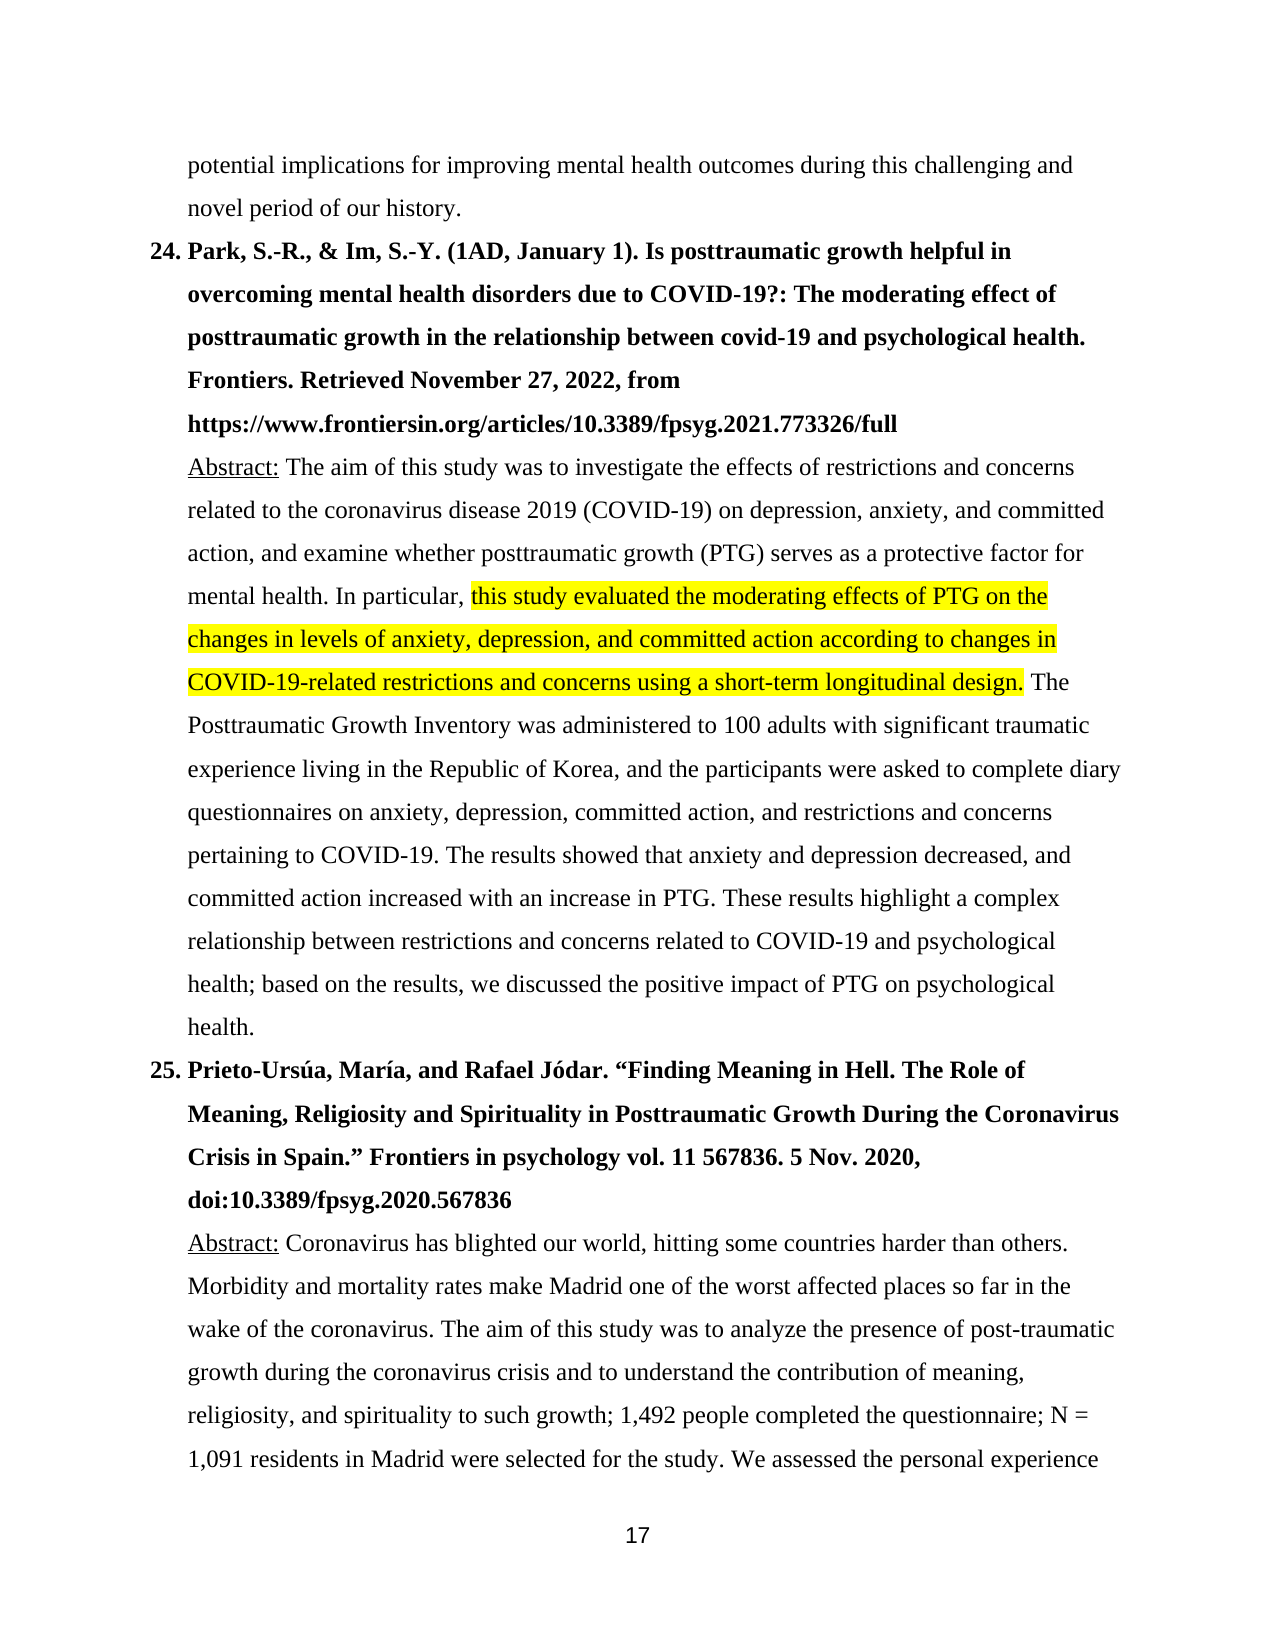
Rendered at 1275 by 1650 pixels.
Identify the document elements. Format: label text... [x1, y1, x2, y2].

list Prieto-Ursúa, María, and Rafael Jódar. “Finding Meaning in Hell. The Role of Meaning, Religiosity and Spirituality in Posttraumatic Growth During the Coronavirus Crisis in Spain.” Frontiers in psychology vol. 11 567836. 5 Nov. 2020, doi:10.3389/fpsyg.2020.567836 [150, 1056, 1125, 1214]
list Park, S.-R., & Im, S.-Y. (1AD, January 1). Is posttraumatic growth helpful in overcoming mental health disorders due to COVID-19?: The moderating effect of posttraumatic growth in the relationship between covid-19 and psychological health. Frontiers. Retrieved November 27, 2022, from https://www.frontiersin.org/articles/10.3389/fpsyg.2021.773326/full [150, 236, 1125, 437]
list Abstract: The aim of this study was to investigate the effects of restrictions and concerns related to the coronavirus disease 2019 (COVID-19) on depression, anxiety, and committed action, and examine whether posttraumatic growth (PTG) serves as a protective factor for mental health. In particular, this study evaluated the moderating effects of PTG on the changes in levels of anxiety, depression, and committed action according to changes in COVID-19-related restrictions and concerns using a short-term longitudinal design. The Posttraumatic Growth Inventory was administered to 100 adults with significant traumatic experience living in the Republic of Korea, and the participants were asked to complete diary questionnaires on anxiety, depression, committed action, and restrictions and concerns pertaining to COVID-19. The results showed that anxiety and depression decreased, and committed action increased with an increase in PTG. These results highlight a complex relationship between restrictions and concerns related to COVID-19 and psychological health; based on the results, we discussed the positive impact of PTG on psychological health. [187, 452, 1125, 1041]
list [187, 150, 1125, 222]
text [187, 1228, 1125, 1472]
